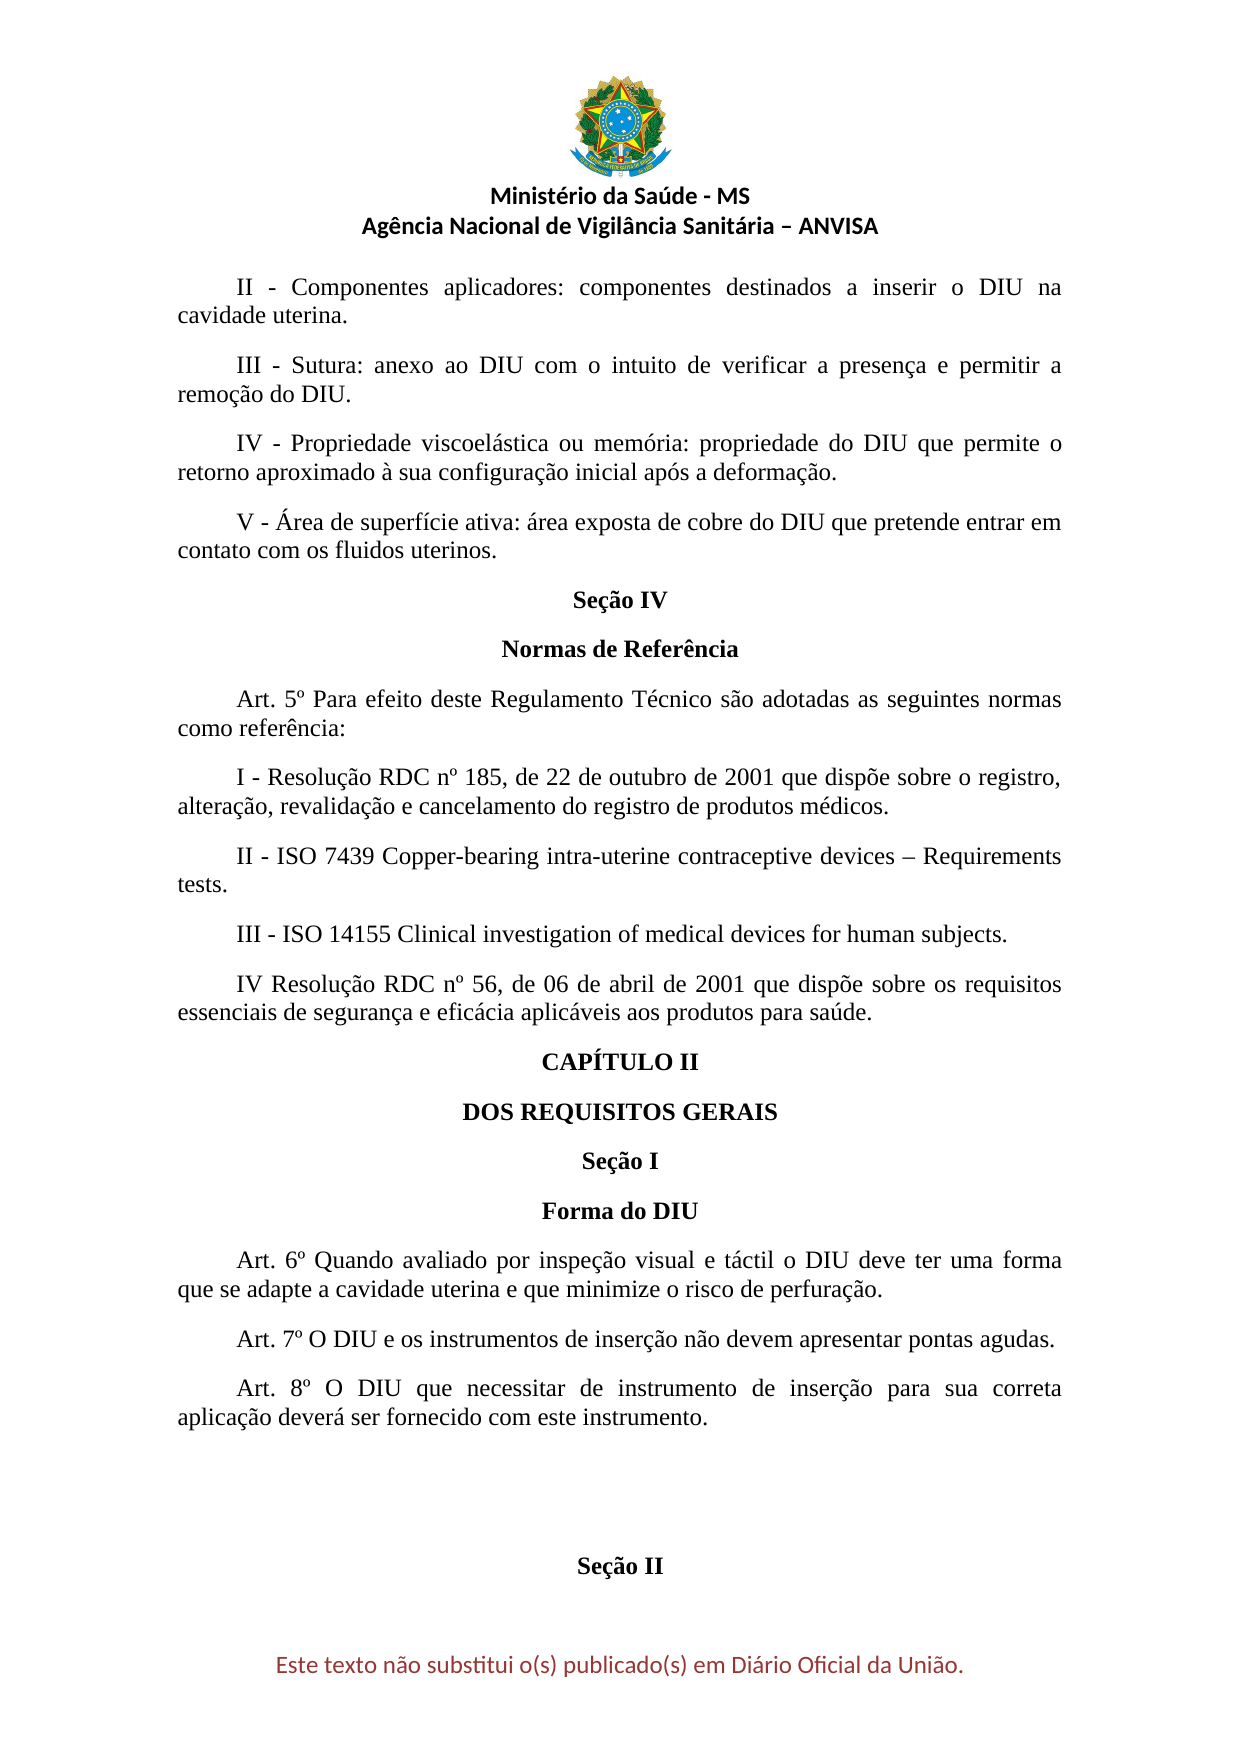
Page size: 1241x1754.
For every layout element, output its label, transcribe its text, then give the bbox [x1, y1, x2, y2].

text IV - Propriedade viscoelástica ou memória: propriedade do DIU que permite o retorno aproximado à sua configuração inicial após a deformação. [177, 428, 1063, 486]
text Art. 6º Quando avaliado por inspeção visual e táctil o DIU deve ter uma forma que se adapte a cavidade uterina e que minimize o risco de perfuração. [177, 1245, 1063, 1303]
text V - Área de superfície ativa: área exposta de cobre do DIU que pretende entrar em contato com os fluidos uterinos. [177, 507, 1063, 564]
text Seção II [177, 1551, 1063, 1579]
text Art. 8º O DIU que necessitar de instrumento de inserção para sua correta aplicação deverá ser fornecido com este instrumento. [177, 1373, 1063, 1431]
text DOS REQUISITOS GERAIS [177, 1097, 1063, 1125]
text I - Resolução RDC nº 185, de 22 de outubro de 2001 que dispõe sobre o registro, alteração, revalidação e cancelamento do registro de produtos médicos. [177, 762, 1063, 820]
picture [566, 73, 674, 180]
text Seção IV [177, 585, 1063, 614]
text IV Resolução RDC nº 56, de 06 de abril de 2001 que dispõe sobre os requisitos essenciais de segurança e eficácia aplicáveis aos produtos para saúde. [177, 969, 1063, 1026]
text Forma do DIU [177, 1196, 1063, 1224]
text CAPÍTULO II [177, 1047, 1063, 1076]
text Art. 5º Para efeito deste Regulamento Técnico são adotadas as seguintes normas como referência: [177, 684, 1063, 742]
text III - Sutura: anexo ao DIU com o intuito de verificar a presença e permitir a remoção do DIU. [177, 350, 1063, 407]
text Normas de Referência [177, 634, 1063, 663]
text Seção I [177, 1146, 1063, 1175]
text Art. 7º O DIU e os instrumentos de inserção não devem apresentar pontas agudas. [177, 1324, 1063, 1352]
text III - ISO 14155 Clinical investigation of medical devices for human subjects. [177, 919, 1063, 948]
text II - ISO 7439 Copper-bearing intra-uterine contraceptive devices – Requirements tests. [177, 841, 1063, 898]
text II - Componentes aplicadores: componentes destinados a inserir o DIU na cavidade uterina. [177, 272, 1063, 329]
